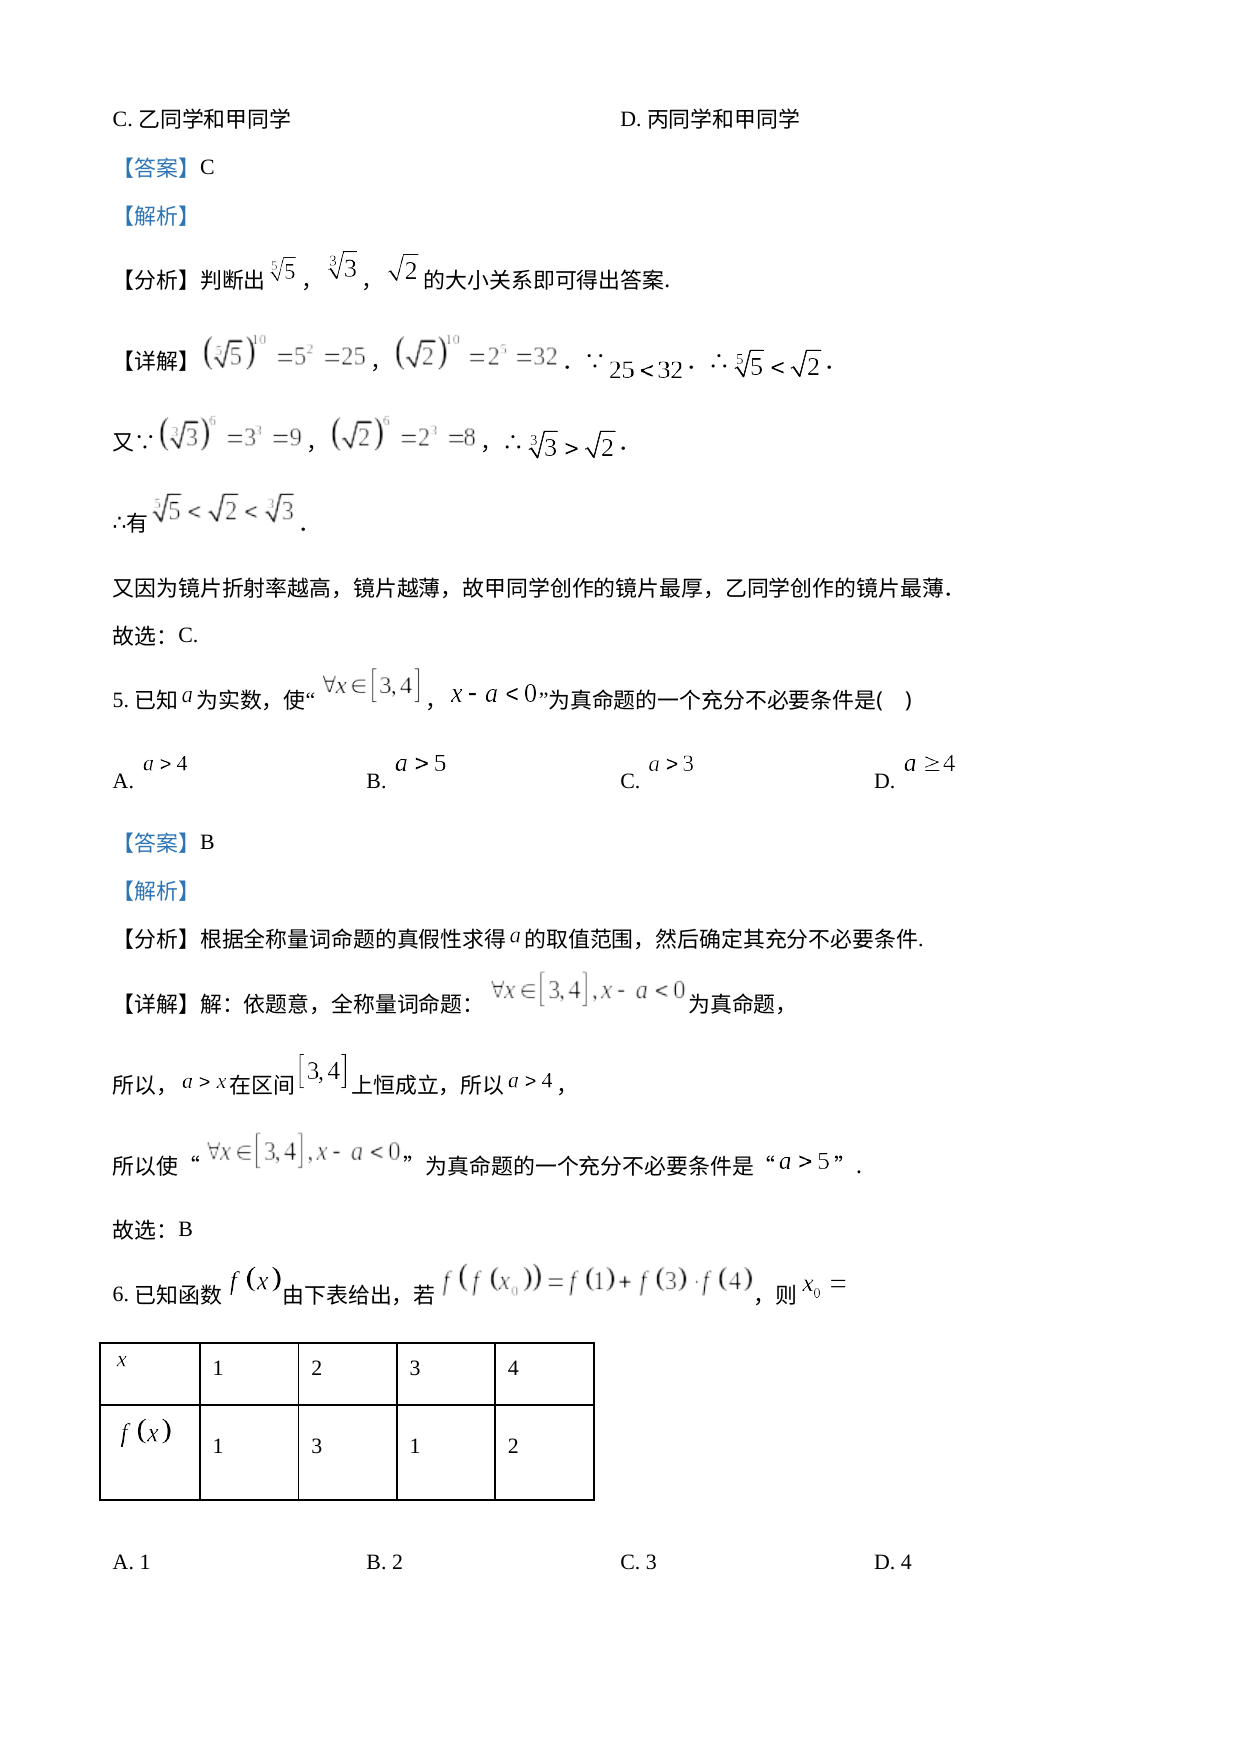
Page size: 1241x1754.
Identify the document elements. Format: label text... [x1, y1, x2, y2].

text 又∵，，∴． [112, 408, 1128, 473]
text C. 乙同学和甲同学 D. 丙同学和甲同学 [112, 102, 1128, 134]
text 所以使“”为真命题的一个充分不必要条件是“”. [112, 1132, 1128, 1197]
table_cell [101, 1406, 199, 1499]
text 又因为镜片折射率越高，镜片越薄，故甲同学创作的镜片最厚，乙同学创作的镜片最薄． [112, 570, 1128, 603]
text ∴有． [112, 489, 1128, 554]
text 所以，在区间上恒成立，所以， [112, 1051, 1128, 1116]
text 【解析】 [112, 874, 1128, 906]
text 故选：C. [112, 618, 1128, 651]
text 【分析】根据全称量词命题的真假性求得的取值范围，然后确定其充分不必要条件. [112, 922, 1128, 954]
text 【解析】 [112, 198, 1128, 231]
table_cell 1 [398, 1406, 494, 1499]
text 故选：B [112, 1213, 1128, 1245]
text 【答案】B [112, 825, 1128, 858]
table_header 1 [201, 1344, 298, 1404]
text 【详解】，．∵．∴． [112, 328, 1128, 393]
text 【答案】C [112, 150, 1128, 183]
text 【分析】判断出，，的大小关系即可得出答案. [112, 247, 1128, 312]
text A. 1 B. 2 C. 3 D. 4 [112, 1546, 1128, 1578]
table_cell 3 [299, 1406, 396, 1499]
table_cell 2 [496, 1406, 593, 1499]
text 6. 已知函数由下表给出，若，则 [112, 1261, 1128, 1326]
table_header 3 [398, 1344, 494, 1404]
table_header 4 [496, 1344, 593, 1404]
table_header 2 [299, 1344, 396, 1404]
table_header [101, 1344, 199, 1404]
text 5. 已知为实数，使“，”为真命题的一个充分不必要条件是( ) [112, 667, 1128, 732]
text 【详解】解：依题意，全称量词命题：为真命题， [112, 970, 1128, 1035]
text A. B. C. D. [112, 748, 1128, 813]
table_cell 1 [201, 1406, 298, 1499]
